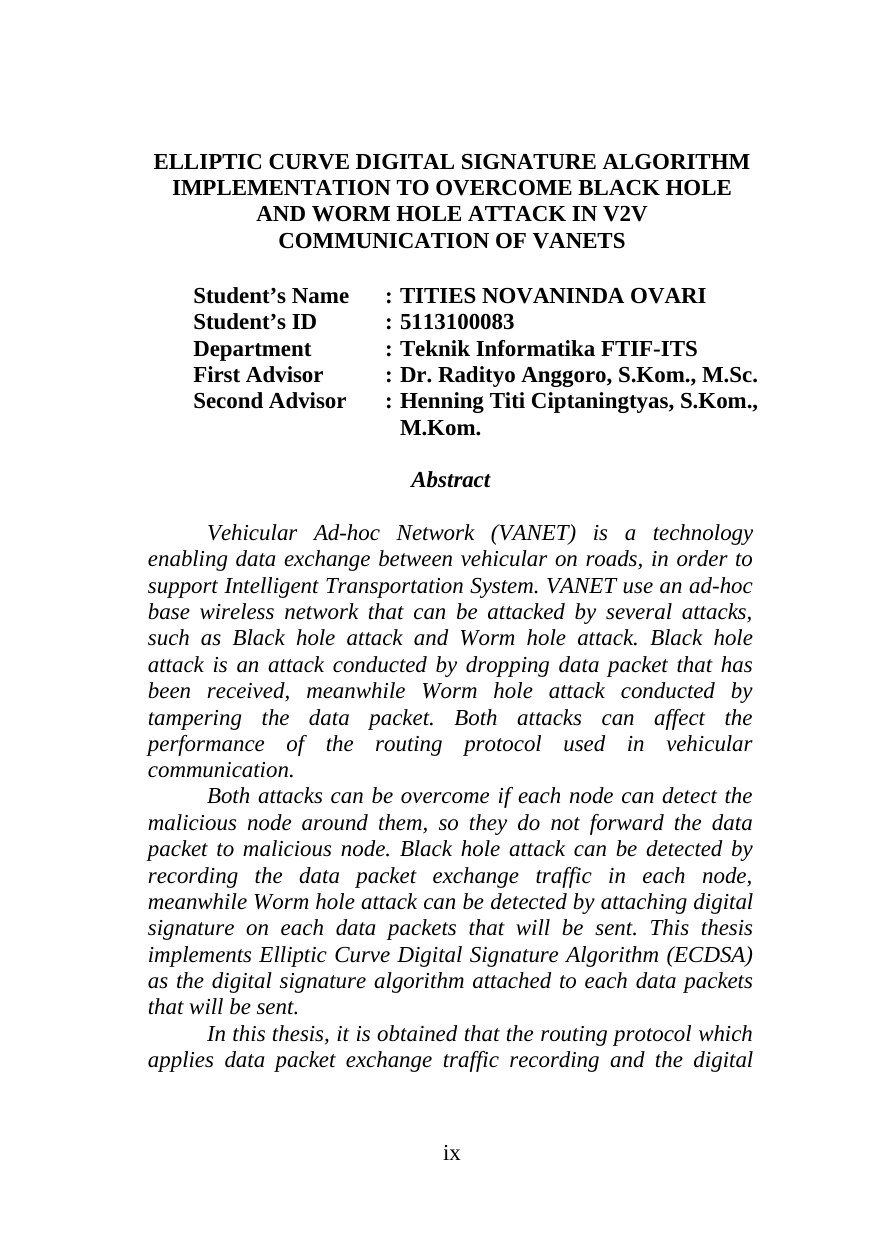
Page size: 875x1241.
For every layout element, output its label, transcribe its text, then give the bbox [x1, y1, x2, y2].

table_header TITIES NOVANINDA OVARI [398, 282, 783, 308]
table_cell : [383, 308, 398, 334]
table_cell Dr. Radityo Anggoro, S.Kom., M.Sc. [398, 361, 783, 387]
table_cell Second Advisor [192, 387, 383, 466]
table_cell Teknik Informatika FTIF-ITS [398, 335, 783, 361]
table_cell Henning Titi Ciptaningtyas, S.Kom., M.Kom. [398, 387, 783, 466]
table_cell : [383, 387, 398, 466]
subtitle Abstract [148, 466, 756, 493]
table_cell : [383, 361, 398, 387]
table_cell First Advisor [192, 361, 383, 387]
text Both attacks can be overcome if each node can detect the malicious node around them, so they do not forward the data packet to malicious node. Black hole attack can be detected by recording the data packet exchange traffic in each node, meanwhile Worm hole attack can be detected by attaching digital signature on each data packets that will be sent. This thesis implements Elliptic Curve Digital Signature Algorithm (ECDSA) as the digital signature algorithm attached to each data packets that will be sent. [148, 783, 756, 1020]
table_cell : [383, 335, 398, 361]
text ELLIPTIC CURVE DIGITAL SIGNATURE ALGORITHM IMPLEMENTATION TO OVERCOME BLACK HOLE AND WORM HOLE ATTACK IN V2V COMMUNICATION OF VANETS [148, 148, 756, 253]
table_cell Student’s ID [192, 308, 383, 334]
text Vehicular Ad-hoc Network (VANET) is a technology enabling data exchange between vehicular on roads, in order to support Intelligent Transportation System. VANET use an ad-hoc base wireless network that can be attacked by several attacks, such as Black hole attack and Worm hole attack. Black hole attack is an attack conducted by dropping data packet that has been received, meanwhile Worm hole attack conducted by tampering the data packet. Both attacks can affect the performance of the routing protocol used in vehicular communication. [148, 519, 756, 783]
table_header : [383, 282, 398, 308]
table_cell Department [192, 335, 383, 361]
table_cell 5113100083 [398, 308, 783, 334]
table_header Student’s Name [192, 282, 383, 308]
